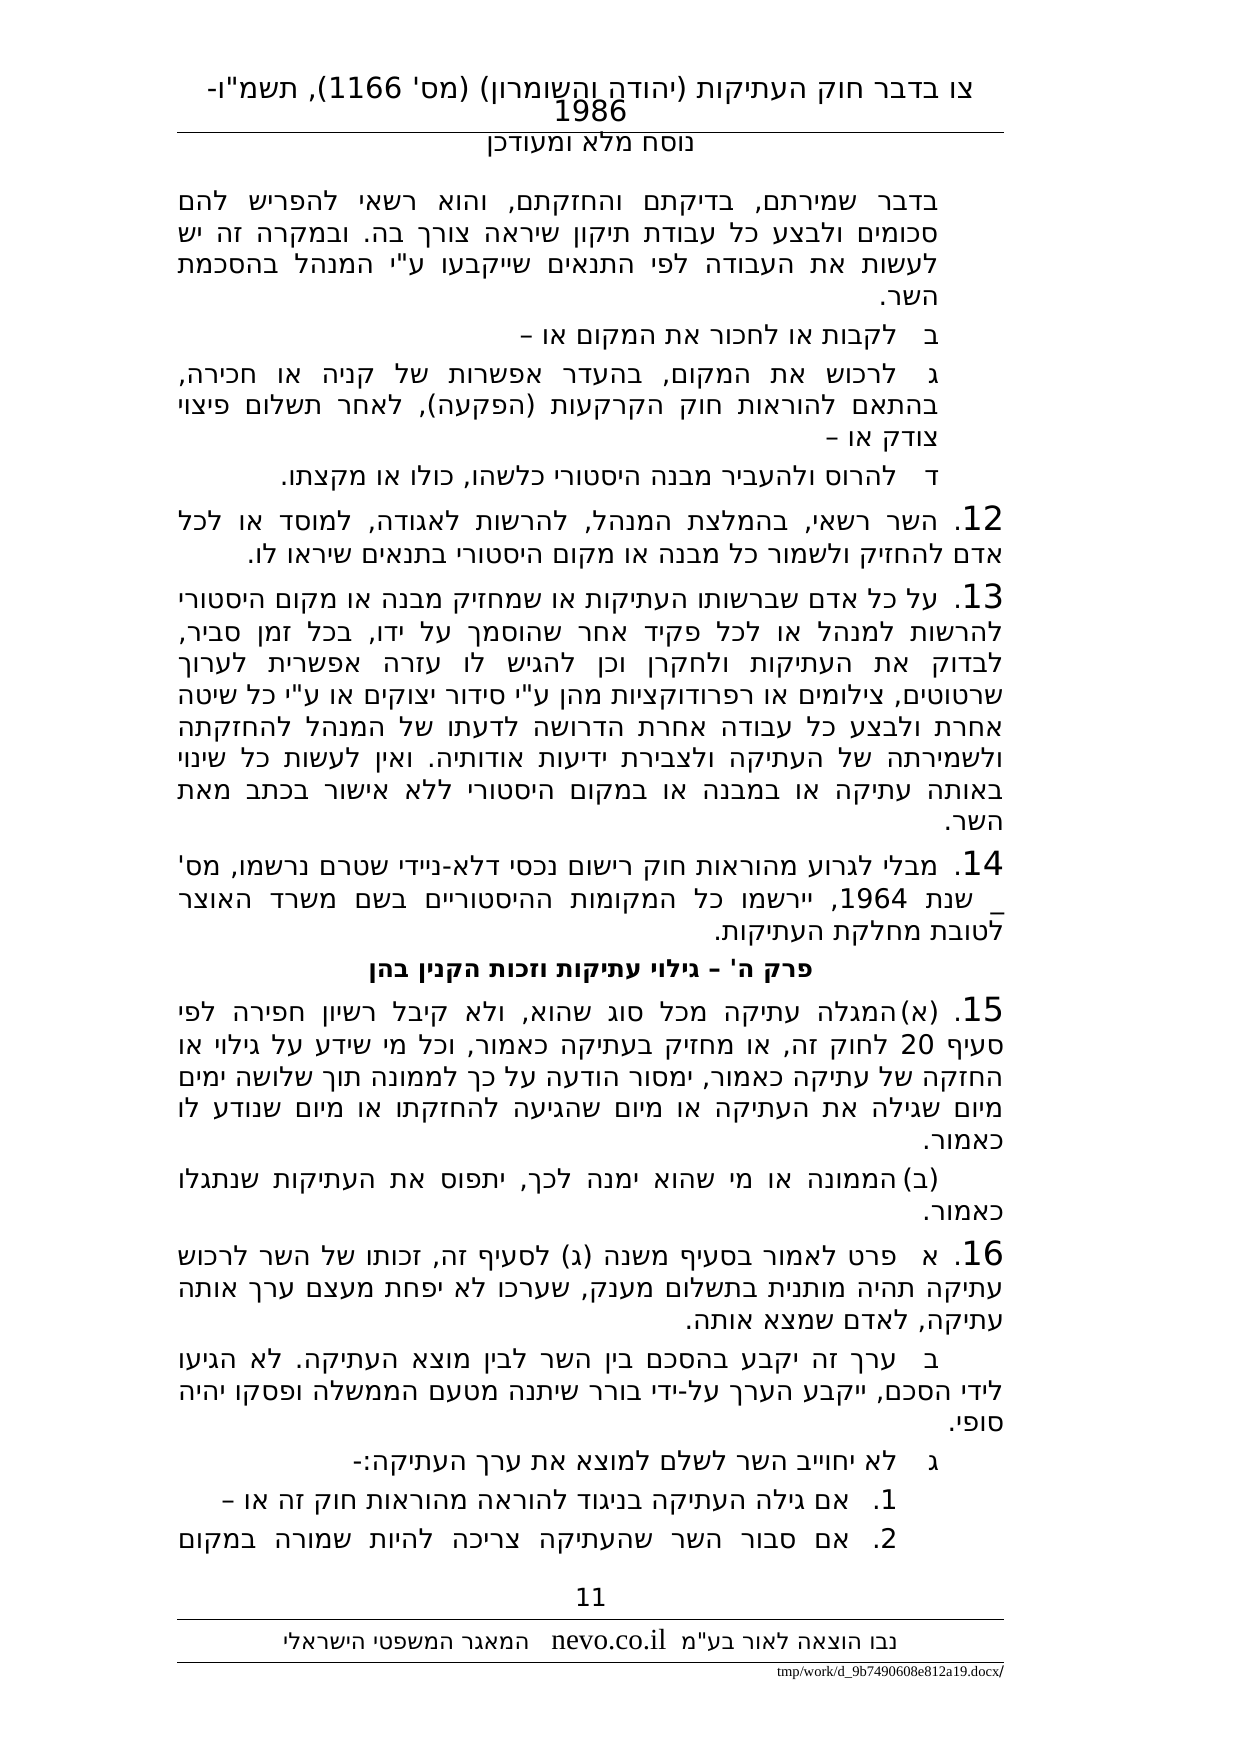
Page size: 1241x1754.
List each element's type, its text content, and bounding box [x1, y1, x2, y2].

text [177, 1524, 898, 1555]
text ג לא יחוייב השר לשלם למוצא את ערך העתיקה:- [177, 1446, 1004, 1477]
text ב לקבות או לחכור את המקום או – [177, 319, 939, 351]
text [177, 185, 939, 312]
text פרק ה' – גילוי עתיקות וזכות הקנין בהן [177, 954, 1004, 983]
text 1. אם גילה העתיקה בניגוד להוראה מהוראות חוק זה או – [177, 1485, 898, 1516]
text 16. א פרט לאמור בסעיף משנה (ג) לסעיף זה, זכותו של השר לרכוש עתיקה תהיה מותנית בתשלום מענק, שערכו לא יפחת מעצם ערך אותה עתיקה, לאדם שמצא אותה. [177, 1234, 1004, 1336]
text 12. השר רשאי, בהמלצת המנהל, להרשות לאגודה, למוסד או לכל אדם להחזיק ולשמור כל מבנה או מקום היסטורי בתנאים שיראו לו. [177, 499, 1004, 570]
text ד להרוס ולהעביר מבנה היסטורי כלשהו, כולו או מקצתו. [177, 460, 939, 492]
text (ב) הממונה או מי שהוא ימנה לכך, יתפוס את העתיקות שנתגלו כאמור. [177, 1163, 1004, 1226]
text ב ערך זה יקבע בהסכם בין השר לבין מוצא העתיקה. לא הגיעו לידי הסכם, ייקבע הערך על-ידי בורר שיתנה מטעם הממשלה ופסקו יהיה סופי. [177, 1343, 1004, 1438]
text ג לרכוש את המקום, בהעדר אפשרות של קניה או חכירה, בהתאם להוראות חוק הקרקעות (הפקעה), לאחר תשלום פיצוי צודק או – [177, 358, 939, 453]
text 14. מבלי לגרוע מהוראות חוק רישום נכסי דלא-ניידי שטרם נרשמו, מס' _ שנת 1964, יירשמו כל המקומות ההיסטוריים בשם משרד האוצר לטובת מחלקת העתיקות. [177, 844, 1004, 947]
text 15. (א) המגלה עתיקה מכל סוג שהוא, ולא קיבל רשיון חפירה לפי סעיף 20 לחוק זה, או מחזיק בעתיקה כאמור, וכל מי שידע על גילוי או החזקה של עתיקה כאמור, ימסור הודעה על כך לממונה תוך שלושה ימים מיום שגילה את העתיקה או מיום שהגיעה להחזקתו או מיום שנודע לו כאמור. [177, 991, 1004, 1156]
text 13. על כל אדם שברשותו העתיקות או שמחזיק מבנה או מקום היסטורי להרשות למנהל או לכל פקיד אחר שהוסמך על ידו, בכל זמן סביר, לבדוק את העתיקות ולחקרן וכן להגיש לו עזרה אפשרית לערוך שרטוטים, צילומים או רפרודוקציות מהן ע"י סידור יצוקים או ע"י כל שיטה אחרת ולבצע כל עבודה אחרת הדרושה לדעתו של המנהל להחזקתה ולשמירתה של העתיקה ולצבירת ידיעות אודותיה. ואין לעשות כל שינוי באותה עתיקה או במבנה או במקום היסטורי ללא אישור בכתב מאת השר. [177, 577, 1004, 837]
